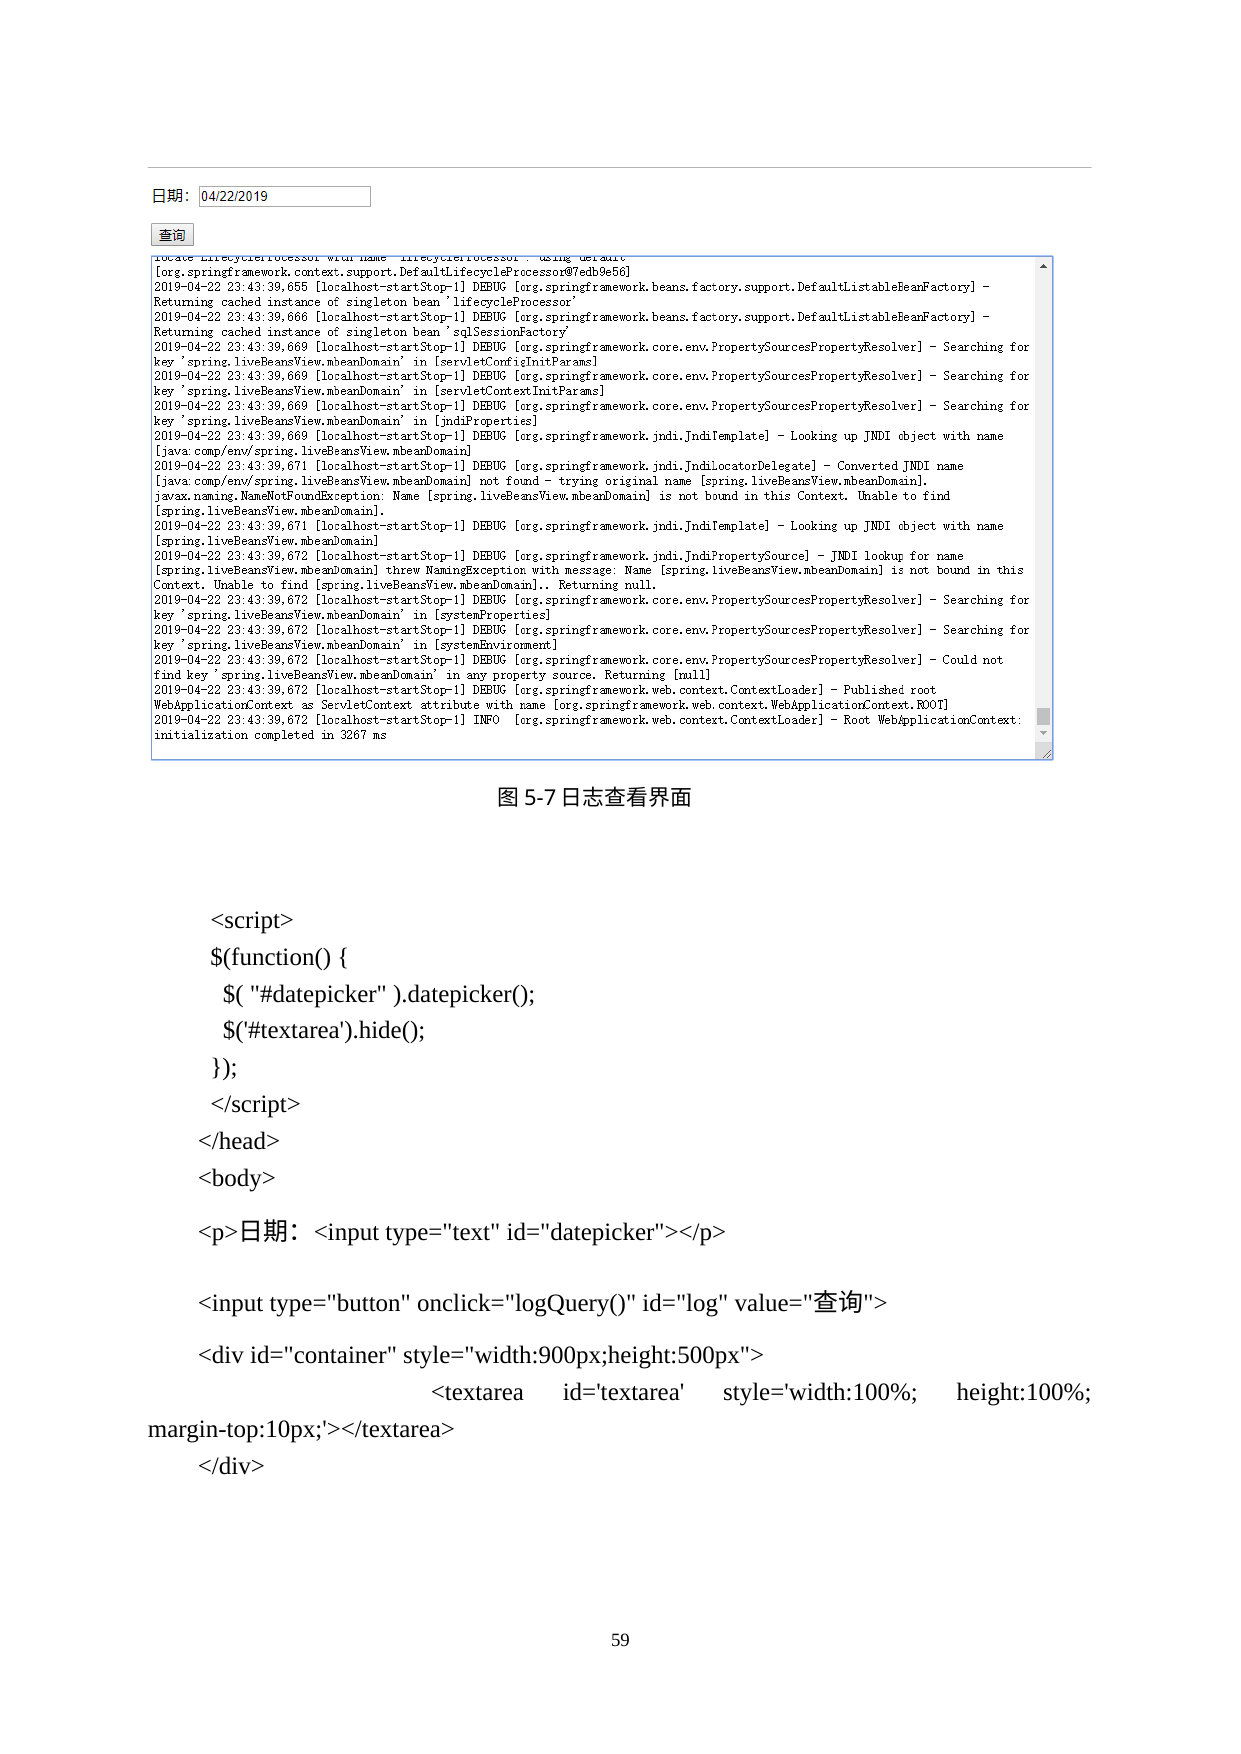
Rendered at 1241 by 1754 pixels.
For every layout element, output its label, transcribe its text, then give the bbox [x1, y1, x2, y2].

text </script> [148, 1087, 1092, 1120]
text <div id="container" style="width:900px;height:500px"> [148, 1338, 1092, 1371]
text <input type="button" onclick="logQuery()" id="log" value="查询"> [148, 1268, 1092, 1333]
text }); [148, 1050, 1092, 1083]
text $( "#datepicker" ).datepicker(); [148, 977, 1092, 1009]
text <body> [148, 1161, 1092, 1193]
picture [147, 163, 1092, 770]
text $(function() { [148, 940, 1092, 973]
text <script> [148, 903, 1092, 936]
text $('#textarea').hide(); [148, 1014, 1092, 1046]
text </div> [148, 1449, 1092, 1482]
text </head> [148, 1124, 1092, 1156]
text <textarea id='textarea' style='width:100%; height:100%; margin-top:10px;'></textarea> [148, 1375, 1092, 1445]
text <p>日期：<input type="text" id="datepicker"></p> [148, 1197, 1092, 1262]
text 图5-7日志查看界面 [148, 770, 1092, 812]
